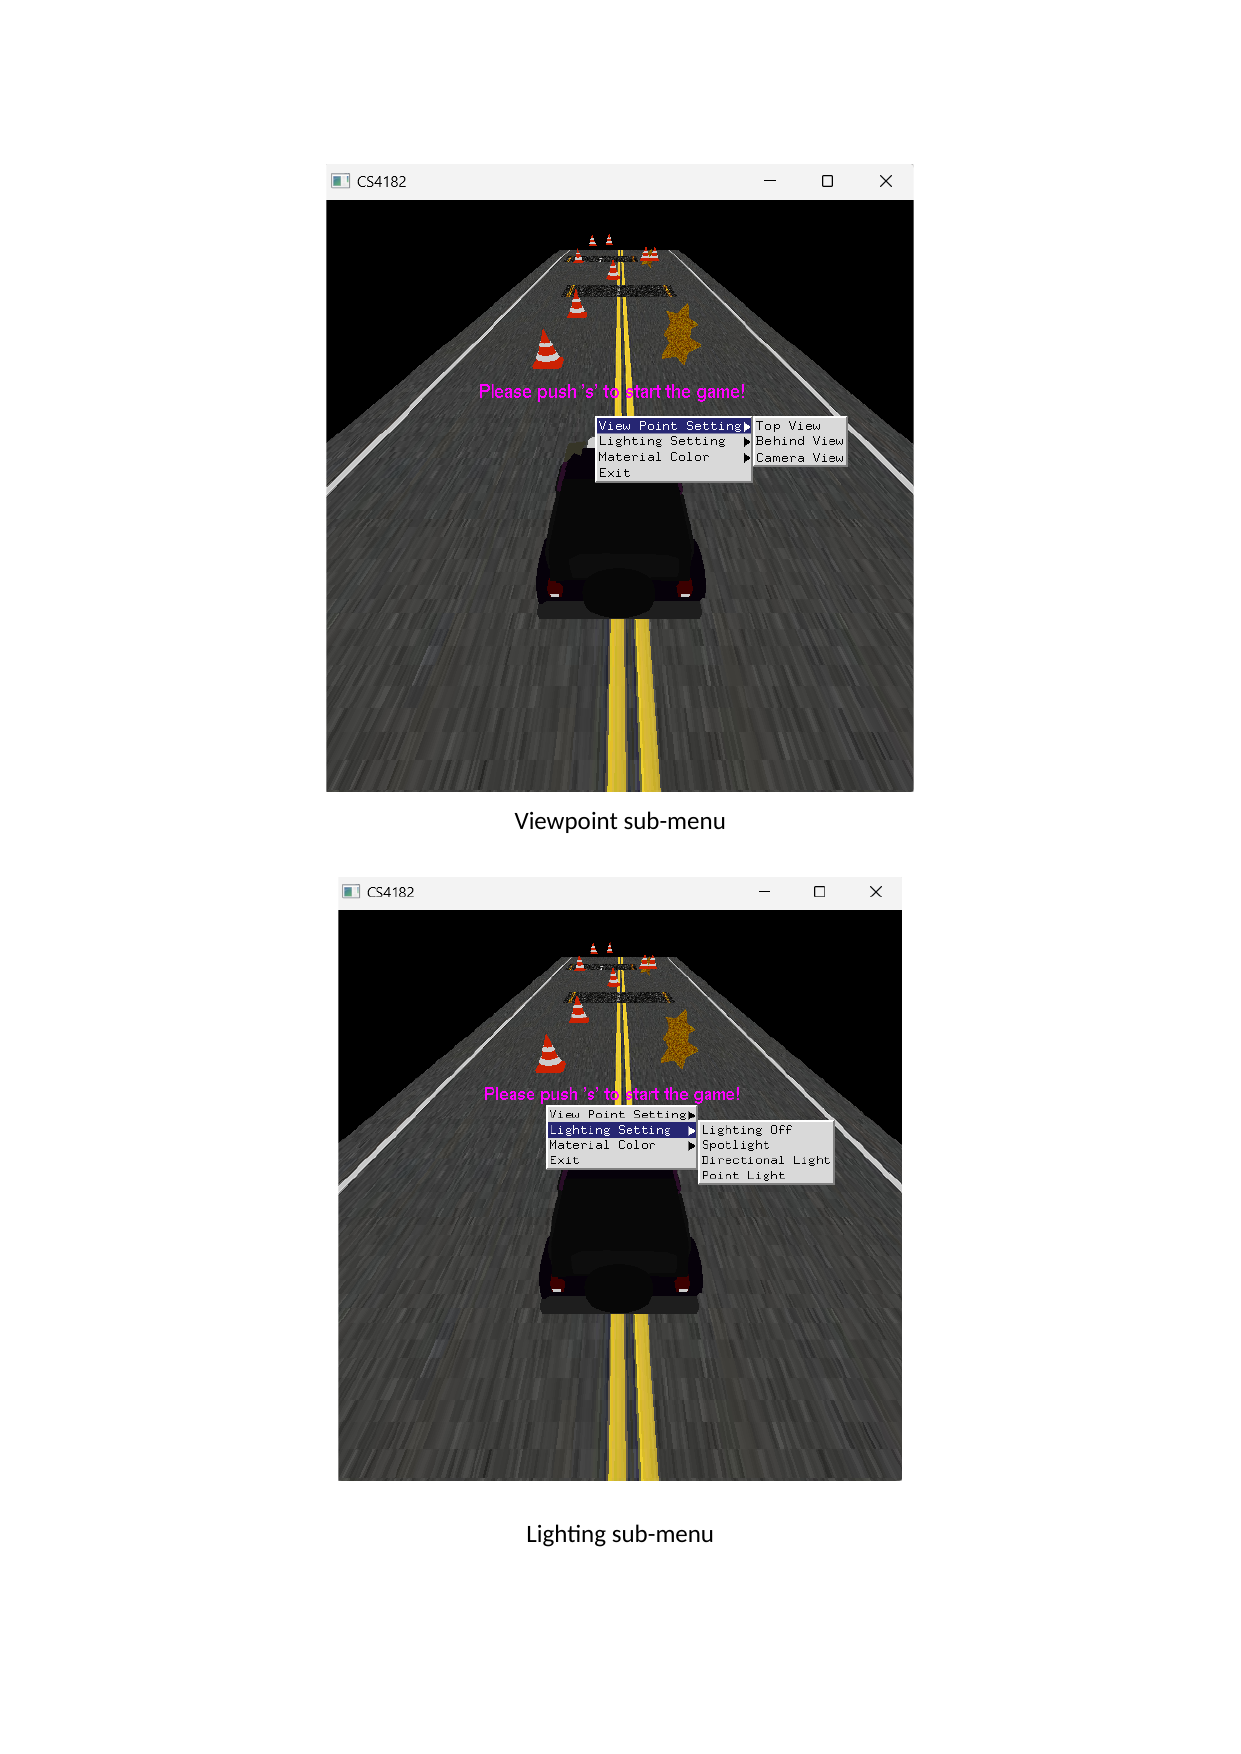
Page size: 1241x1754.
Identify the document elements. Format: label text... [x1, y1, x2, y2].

text Lighting sub-menu [187, 1514, 1053, 1552]
text Viewpoint sub-menu [187, 802, 1053, 839]
picture [326, 164, 914, 792]
picture [338, 877, 902, 1481]
